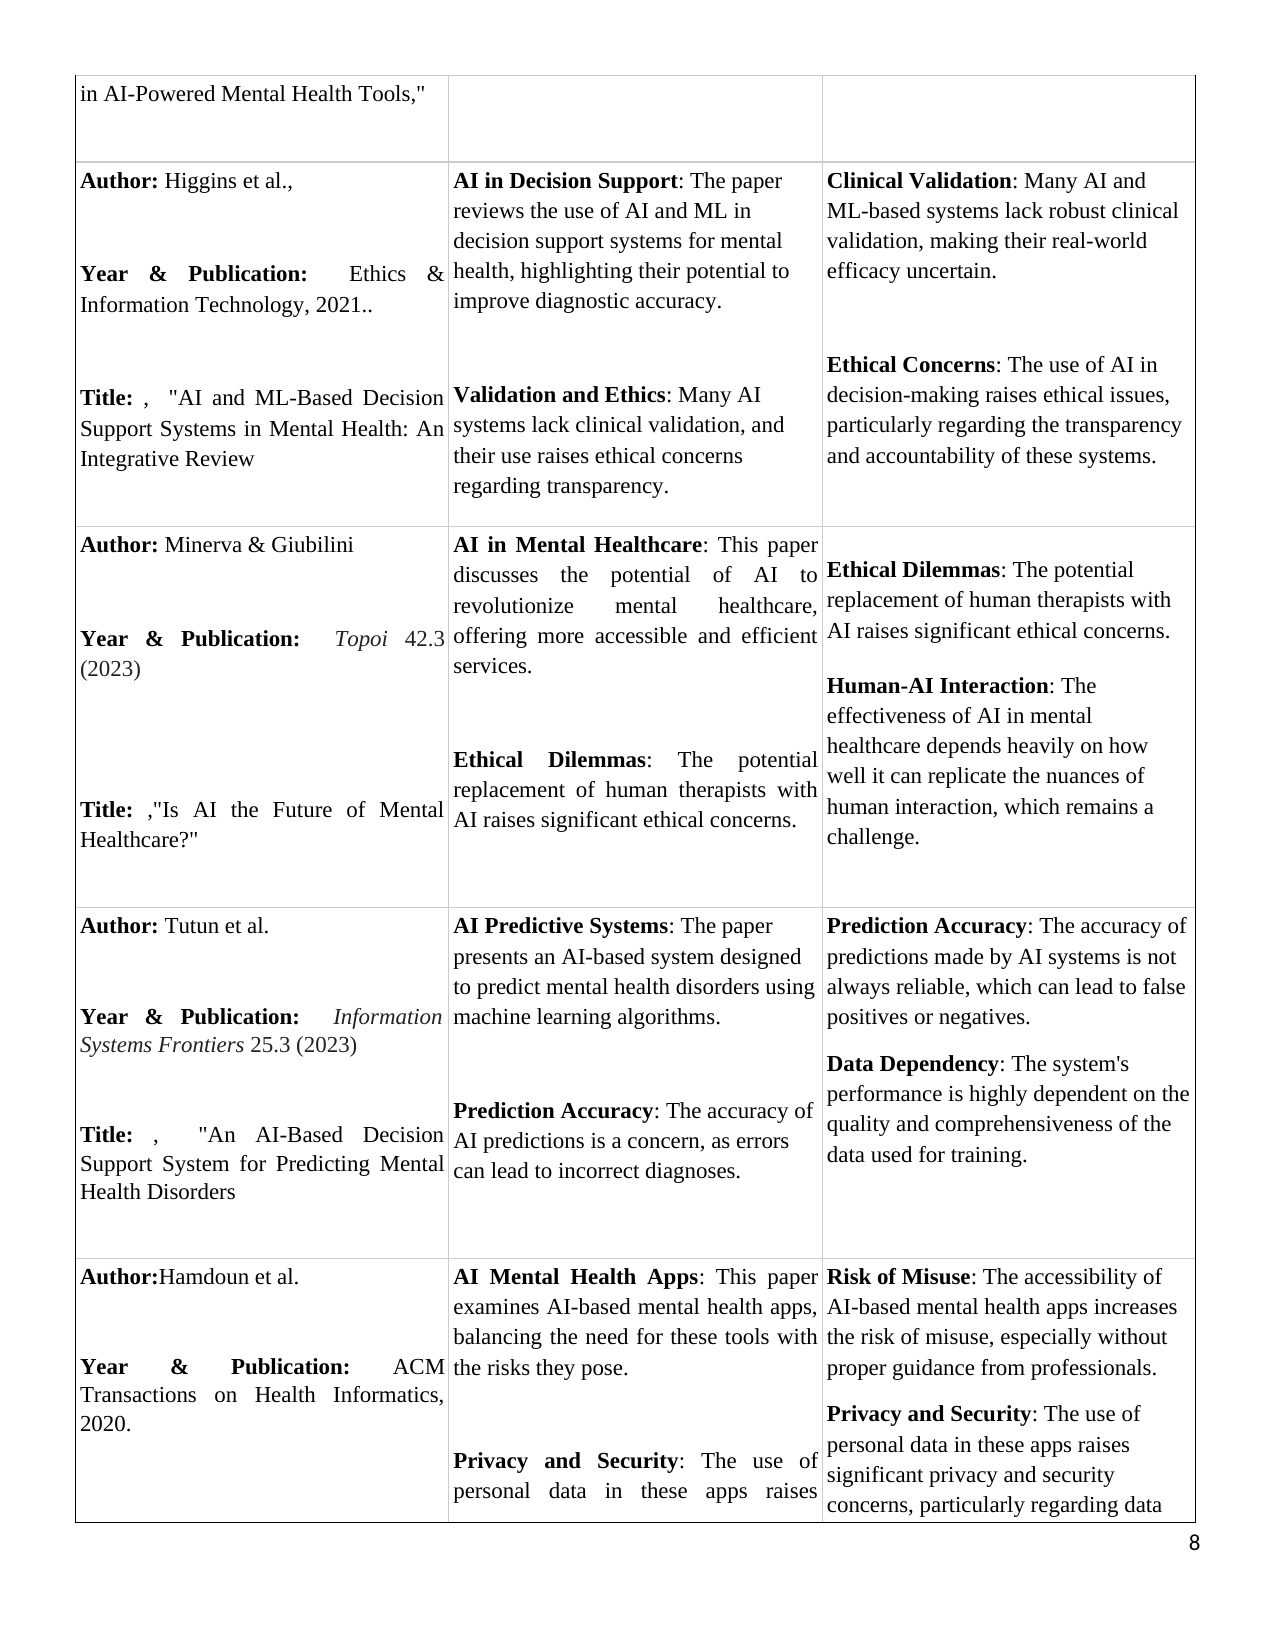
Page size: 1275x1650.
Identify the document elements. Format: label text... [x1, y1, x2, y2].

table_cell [76, 76, 448, 161]
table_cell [823, 76, 1195, 161]
table_cell Clinical Validation: Many AI and ML-based systems lack robust clinical validation, making their real-world efficacy uncertain. Ethical Concerns: The use of AI in decision-making raises ethical issues, particularly regarding the transparency and accountability of these systems. [823, 163, 1195, 526]
table_cell Author: Tutun et al. Year & Publication: Information Systems Frontiers 25.3 (2023) Title: , "An AI-Based Decision Support System for Predicting Mental Health Disorders [76, 908, 448, 1258]
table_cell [823, 1259, 1195, 1522]
table_cell Author: Minerva & Giubilini Year & Publication: Topoi 42.3 (2023) Title: ,"Is AI the Future of Mental Healthcare?" [76, 527, 448, 907]
table_cell AI Predictive Systems: The paper presents an AI-based system designed to predict mental health disorders using machine learning algorithms. Prediction Accuracy: The accuracy of AI predictions is a concern, as errors can lead to incorrect diagnoses. [449, 908, 822, 1258]
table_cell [76, 1259, 448, 1522]
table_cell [449, 76, 822, 161]
table_cell Ethical Dilemmas: The potential replacement of human therapists with AI raises significant ethical concerns. Human-AI Interaction: The effectiveness of AI in mental healthcare depends heavily on how well it can replicate the nuances of human interaction, which remains a challenge. [823, 527, 1195, 907]
table_cell Prediction Accuracy: The accuracy of predictions made by AI systems is not always reliable, which can lead to false positives or negatives. Data Dependency: The system's performance is highly dependent on the quality and comprehensiveness of the data used for training. [823, 908, 1195, 1258]
table_cell AI in Decision Support: The paper reviews the use of AI and ML in decision support systems for mental health, highlighting their potential to improve diagnostic accuracy. Validation and Ethics: Many AI systems lack clinical validation, and their use raises ethical concerns regarding transparency. [449, 163, 822, 526]
table_cell Author: Higgins et al., Year & Publication: Ethics & Information Technology, 2021.. Title: , "AI and ML-Based Decision Support Systems in Mental Health: An Integrative Review [76, 163, 448, 526]
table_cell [449, 1259, 822, 1522]
table_cell AI in Mental Healthcare: This paper discusses the potential of AI to revolutionize mental healthcare, offering more accessible and efficient services. Ethical Dilemmas: The potential replacement of human therapists with AI raises significant ethical concerns. [449, 527, 822, 907]
